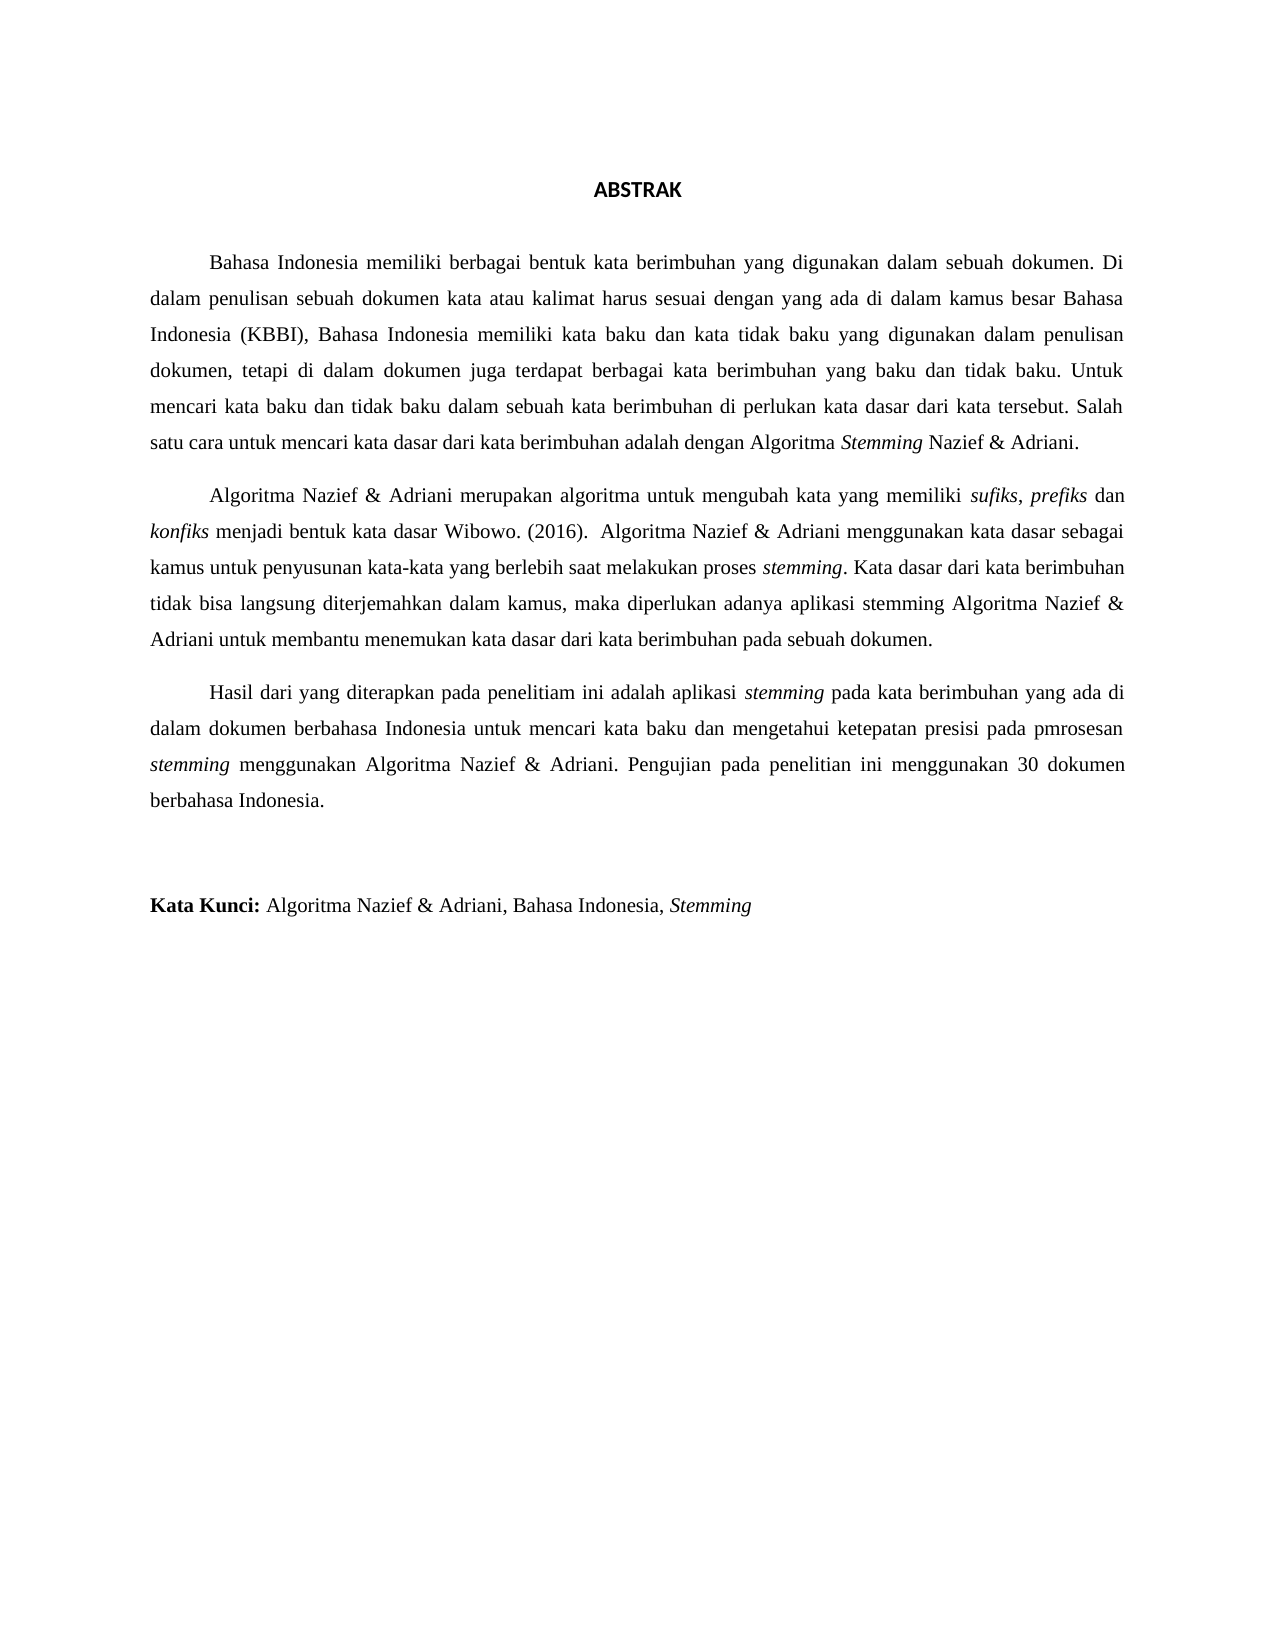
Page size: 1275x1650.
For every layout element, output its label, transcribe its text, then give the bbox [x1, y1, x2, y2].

text Hasil dari yang diterapkan pada penelitiam ini adalah aplikasi stemming pada kata berimbuhan yang ada di dalam dokumen berbahasa Indonesia untuk mencari kata baku dan mengetahui ketepatan presisi pada pmrosesan stemming menggunakan Algoritma Nazief & Adriani. Pengujian pada penelitian ini menggunakan 30 dokumen berbahasa Indonesia. [150, 680, 1125, 812]
text Algoritma Nazief & Adriani merupakan algoritma untuk mengubah kata yang memiliki sufiks, prefiks dan konfiks menjadi bentuk kata dasar Wibowo. (2016). Algoritma Nazief & Adriani menggunakan kata dasar sebagai kamus untuk penyusunan kata-kata yang berlebih saat melakukan proses stemming. Kata dasar dari kata berimbuhan tidak bisa langsung diterjemahkan dalam kamus, maka diperlukan adanya aplikasi stemming Algoritma Nazief & Adriani untuk membantu menemukan kata dasar dari kata berimbuhan pada sebuah dokumen. [150, 483, 1125, 651]
subtitle ABSTRAK [150, 175, 1125, 203]
text Kata Kunci: Algoritma Nazief & Adriani, Bahasa Indonesia, Stemming [150, 893, 1125, 917]
text Bahasa Indonesia memiliki berbagai bentuk kata berimbuhan yang digunakan dalam sebuah dokumen. Di dalam penulisan sebuah dokumen kata atau kalimat harus sesuai dengan yang ada di dalam kamus besar Bahasa Indonesia (KBBI), Bahasa Indonesia memiliki kata baku dan kata tidak baku yang digunakan dalam penulisan dokumen, tetapi di dalam dokumen juga terdapat berbagai kata berimbuhan yang baku dan tidak baku. Untuk mencari kata baku dan tidak baku dalam sebuah kata berimbuhan di perlukan kata dasar dari kata tersebut. Salah satu cara untuk mencari kata dasar dari kata berimbuhan adalah dengan Algoritma Stemming Nazief & Adriani. [150, 250, 1125, 454]
